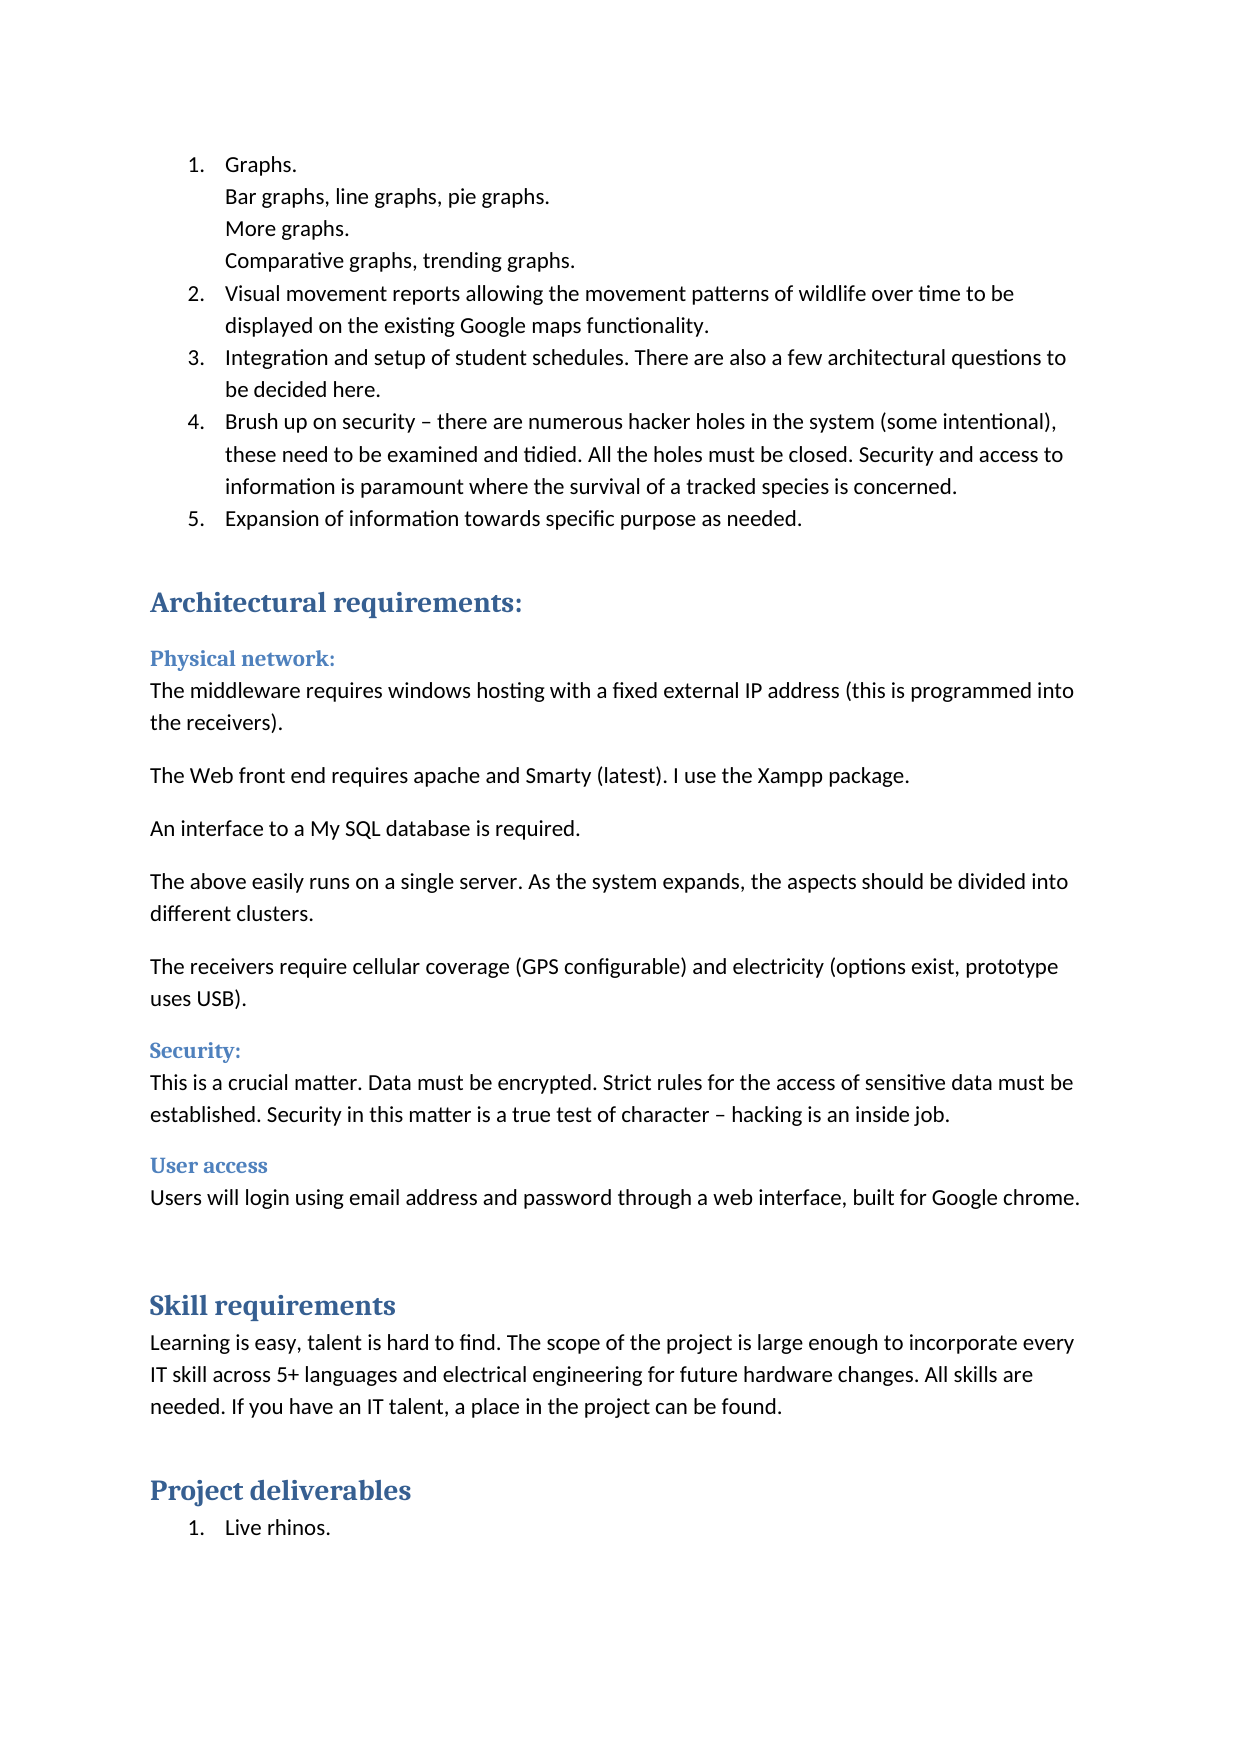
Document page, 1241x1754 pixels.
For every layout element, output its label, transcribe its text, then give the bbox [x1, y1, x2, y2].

list Integration and setup of student schedules. There are also a few architectural questions to be decided here. [187, 343, 1090, 403]
text The above easily runs on a single server. As the system expands, the aspects should be divided into different clusters. [150, 867, 1090, 927]
subtitle User access [150, 1153, 1090, 1179]
subtitle Architectural requirements: [150, 586, 1090, 620]
list Visual movement reports allowing the movement patterns of wildlife over time to be displayed on the existing Google maps functionality. [187, 279, 1090, 339]
subtitle Security: [150, 1037, 1090, 1064]
text An interface to a My SQL database is required. [150, 814, 1090, 842]
subtitle Project deliverables [150, 1474, 1090, 1508]
list Live rhinos. [187, 1513, 1090, 1541]
text The receivers require cellular coverage (GPS configurable) and electricity (options exist, prototype uses USB). [150, 952, 1090, 1012]
subtitle Skill requirements [150, 1289, 1090, 1323]
text The Web front end requires apache and Smarty (latest). I use the Xampp package. [150, 761, 1090, 789]
text The middleware requires windows hosting with a fixed external IP address (this is programmed into the receivers). [150, 676, 1090, 736]
list Expansion of information towards specific purpose as needed. [187, 504, 1090, 532]
list Brush up on security – there are numerous hacker holes in the system (some intentional), these need to be examined and tidied. All the holes must be closed. Security and access to information is paramount where the survival of a tracked species is concerned. [187, 407, 1090, 500]
subtitle Physical network: [150, 646, 1090, 672]
text Learning is easy, talent is hard to find. The scope of the project is large enough to incorporate every IT skill across 5+ languages and electrical engineering for future hardware changes. All skills are needed. If you have an IT talent, a place in the project can be found. [150, 1328, 1090, 1420]
list Graphs. Bar graphs, line graphs, pie graphs. More graphs. Comparative graphs, trending graphs. [187, 150, 1090, 274]
text Users will login using email address and password through a web interface, built for Google chrome. [150, 1183, 1090, 1211]
text This is a crucial matter. Data must be encrypted. Strict rules for the access of sensitive data must be established. Security in this matter is a true test of character – hacking is an inside job. [150, 1068, 1090, 1128]
